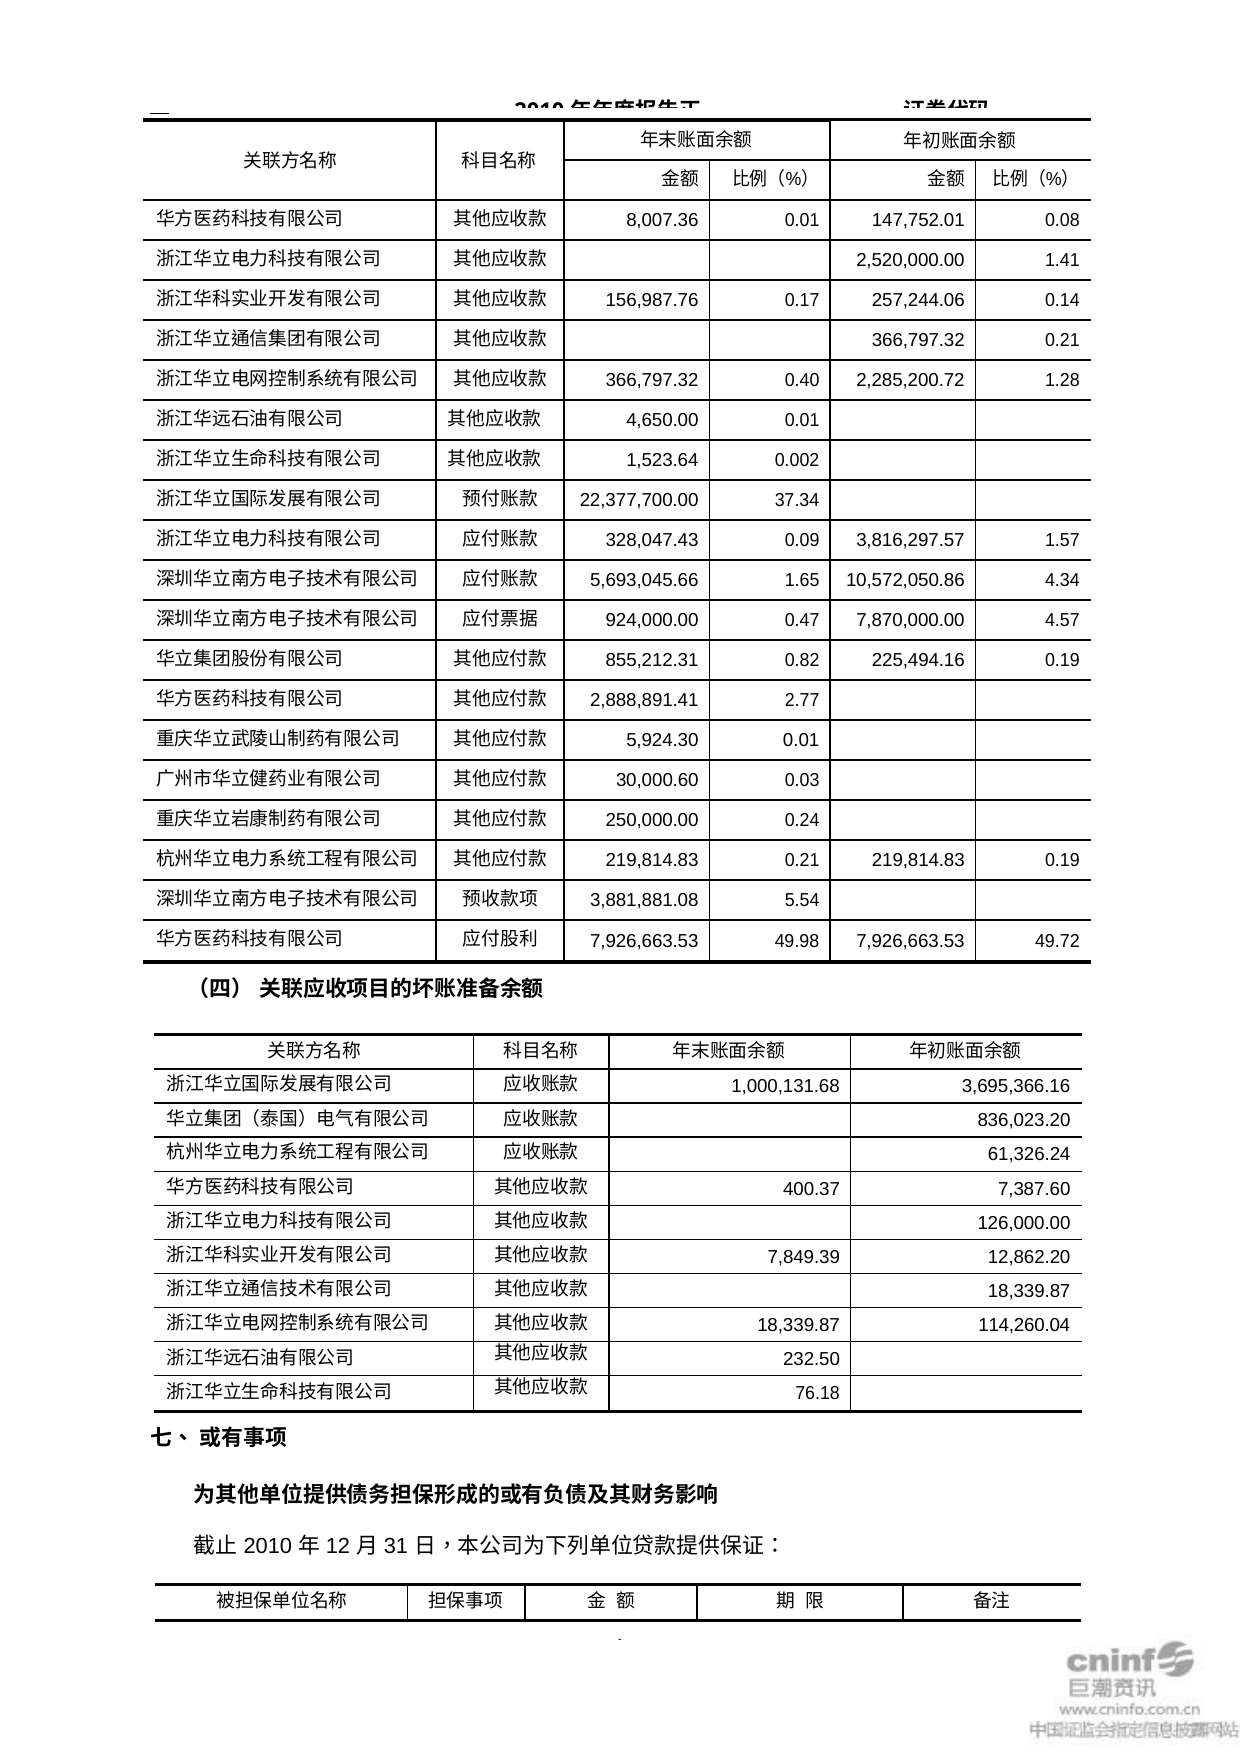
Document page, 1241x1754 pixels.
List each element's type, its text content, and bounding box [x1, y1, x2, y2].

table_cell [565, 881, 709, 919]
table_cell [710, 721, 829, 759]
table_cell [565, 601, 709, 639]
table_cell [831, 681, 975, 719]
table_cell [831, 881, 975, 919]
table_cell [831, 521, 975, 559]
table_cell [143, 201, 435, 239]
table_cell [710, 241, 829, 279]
text 为其他单位提供债务担保形成的或有负债及其财务影响 [193, 1479, 1091, 1509]
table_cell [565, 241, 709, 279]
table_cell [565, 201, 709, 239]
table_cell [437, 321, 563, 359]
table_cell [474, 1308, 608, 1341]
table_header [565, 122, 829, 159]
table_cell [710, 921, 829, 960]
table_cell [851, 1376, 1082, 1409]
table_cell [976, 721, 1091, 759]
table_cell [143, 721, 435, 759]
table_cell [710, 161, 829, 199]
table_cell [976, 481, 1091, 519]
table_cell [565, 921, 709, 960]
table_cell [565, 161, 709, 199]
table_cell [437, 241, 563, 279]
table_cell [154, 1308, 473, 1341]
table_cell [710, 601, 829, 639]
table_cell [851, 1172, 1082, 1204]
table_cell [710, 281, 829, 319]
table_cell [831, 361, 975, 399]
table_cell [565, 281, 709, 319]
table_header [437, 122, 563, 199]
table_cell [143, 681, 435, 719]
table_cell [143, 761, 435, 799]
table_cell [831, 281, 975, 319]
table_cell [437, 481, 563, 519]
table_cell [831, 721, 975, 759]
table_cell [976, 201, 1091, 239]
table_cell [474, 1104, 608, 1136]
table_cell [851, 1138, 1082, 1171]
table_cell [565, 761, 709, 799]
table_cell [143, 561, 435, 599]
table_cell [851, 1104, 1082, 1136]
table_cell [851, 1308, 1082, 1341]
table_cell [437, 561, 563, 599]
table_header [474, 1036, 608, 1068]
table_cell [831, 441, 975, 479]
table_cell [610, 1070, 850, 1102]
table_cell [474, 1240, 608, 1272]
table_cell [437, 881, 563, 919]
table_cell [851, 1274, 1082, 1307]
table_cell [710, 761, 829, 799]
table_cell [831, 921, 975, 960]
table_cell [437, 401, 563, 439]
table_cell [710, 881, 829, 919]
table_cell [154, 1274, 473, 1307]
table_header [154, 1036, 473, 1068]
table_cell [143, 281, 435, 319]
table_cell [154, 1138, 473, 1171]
picture [1029, 1633, 1241, 1754]
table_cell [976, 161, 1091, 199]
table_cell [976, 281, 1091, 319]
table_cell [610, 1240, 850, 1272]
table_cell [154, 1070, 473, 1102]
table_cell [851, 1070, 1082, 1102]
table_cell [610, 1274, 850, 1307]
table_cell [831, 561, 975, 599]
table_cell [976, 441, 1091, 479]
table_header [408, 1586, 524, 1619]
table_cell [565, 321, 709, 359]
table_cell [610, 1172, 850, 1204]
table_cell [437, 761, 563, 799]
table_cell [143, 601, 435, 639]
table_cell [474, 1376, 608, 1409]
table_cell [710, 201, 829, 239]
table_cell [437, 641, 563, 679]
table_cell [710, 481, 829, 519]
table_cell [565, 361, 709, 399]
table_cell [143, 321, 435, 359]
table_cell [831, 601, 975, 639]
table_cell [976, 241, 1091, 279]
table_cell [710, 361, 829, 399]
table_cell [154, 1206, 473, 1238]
text 截止 2010 年 12 月 31 日，本公司为下列单位贷款提供保证： [194, 1530, 1091, 1560]
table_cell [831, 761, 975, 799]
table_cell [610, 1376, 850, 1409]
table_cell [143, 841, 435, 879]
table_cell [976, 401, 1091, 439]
subtitle （四） 关联应收项目的坏账准备余额 [188, 972, 1091, 1002]
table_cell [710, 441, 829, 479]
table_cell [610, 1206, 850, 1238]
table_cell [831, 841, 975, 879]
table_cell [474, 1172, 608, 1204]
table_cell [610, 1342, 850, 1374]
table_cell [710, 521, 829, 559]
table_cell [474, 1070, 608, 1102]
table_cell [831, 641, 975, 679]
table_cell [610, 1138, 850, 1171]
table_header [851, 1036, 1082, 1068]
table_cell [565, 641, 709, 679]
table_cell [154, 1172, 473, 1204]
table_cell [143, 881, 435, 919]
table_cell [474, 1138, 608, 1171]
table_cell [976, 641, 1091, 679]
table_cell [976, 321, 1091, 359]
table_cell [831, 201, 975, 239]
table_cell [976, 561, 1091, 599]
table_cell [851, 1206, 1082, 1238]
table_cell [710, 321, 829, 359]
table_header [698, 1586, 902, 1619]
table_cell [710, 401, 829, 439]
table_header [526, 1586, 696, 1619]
text 七、 或有事项 [150, 1422, 1091, 1451]
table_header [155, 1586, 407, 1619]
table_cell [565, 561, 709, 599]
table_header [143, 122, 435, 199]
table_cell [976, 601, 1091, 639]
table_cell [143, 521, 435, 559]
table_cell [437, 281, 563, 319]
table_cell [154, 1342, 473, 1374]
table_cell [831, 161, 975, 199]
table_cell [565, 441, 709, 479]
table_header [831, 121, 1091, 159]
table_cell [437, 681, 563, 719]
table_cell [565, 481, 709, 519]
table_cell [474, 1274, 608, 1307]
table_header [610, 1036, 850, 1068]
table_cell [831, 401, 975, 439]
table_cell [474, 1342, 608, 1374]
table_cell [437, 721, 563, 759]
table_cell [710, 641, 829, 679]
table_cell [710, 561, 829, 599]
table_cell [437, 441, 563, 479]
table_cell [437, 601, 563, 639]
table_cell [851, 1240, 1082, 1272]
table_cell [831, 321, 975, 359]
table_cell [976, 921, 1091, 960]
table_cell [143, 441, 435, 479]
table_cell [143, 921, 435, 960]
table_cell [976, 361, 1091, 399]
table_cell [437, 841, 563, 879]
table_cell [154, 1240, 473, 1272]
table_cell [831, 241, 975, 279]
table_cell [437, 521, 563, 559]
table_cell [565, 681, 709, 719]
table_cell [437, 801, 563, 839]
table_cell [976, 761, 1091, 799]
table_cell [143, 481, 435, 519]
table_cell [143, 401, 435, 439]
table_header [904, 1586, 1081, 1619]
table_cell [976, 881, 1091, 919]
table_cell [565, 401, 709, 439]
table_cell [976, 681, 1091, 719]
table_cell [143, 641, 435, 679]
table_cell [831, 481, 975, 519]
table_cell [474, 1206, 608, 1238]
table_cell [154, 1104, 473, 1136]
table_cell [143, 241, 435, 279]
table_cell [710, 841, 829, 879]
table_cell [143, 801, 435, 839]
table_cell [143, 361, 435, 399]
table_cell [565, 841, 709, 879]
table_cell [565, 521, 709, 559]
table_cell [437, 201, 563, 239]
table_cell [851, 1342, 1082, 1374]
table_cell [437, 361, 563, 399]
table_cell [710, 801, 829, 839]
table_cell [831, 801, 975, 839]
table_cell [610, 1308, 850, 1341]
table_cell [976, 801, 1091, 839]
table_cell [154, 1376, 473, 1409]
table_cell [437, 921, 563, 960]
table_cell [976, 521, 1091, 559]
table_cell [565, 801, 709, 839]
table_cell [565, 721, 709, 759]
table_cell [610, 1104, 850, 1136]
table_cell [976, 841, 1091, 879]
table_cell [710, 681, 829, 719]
